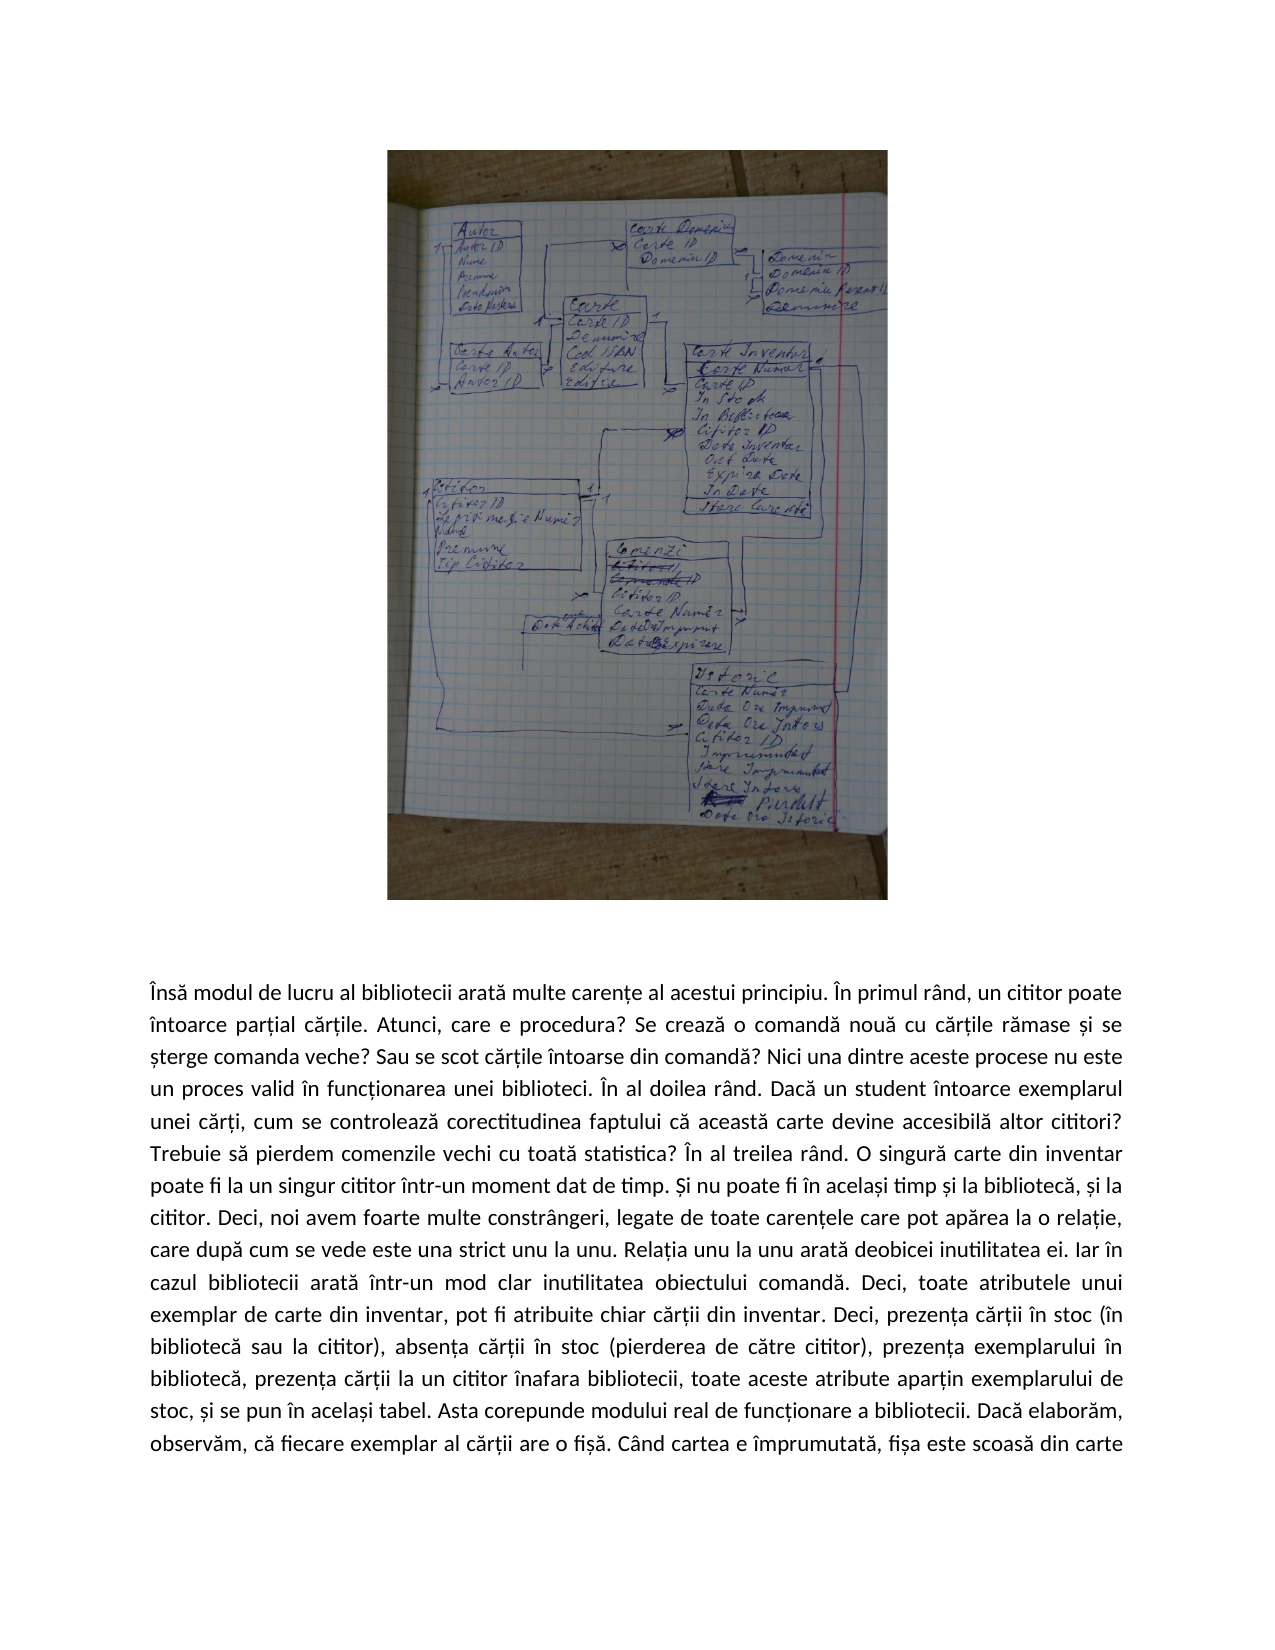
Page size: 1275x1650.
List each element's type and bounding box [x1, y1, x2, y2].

text [150, 978, 1125, 1457]
picture [387, 150, 888, 900]
